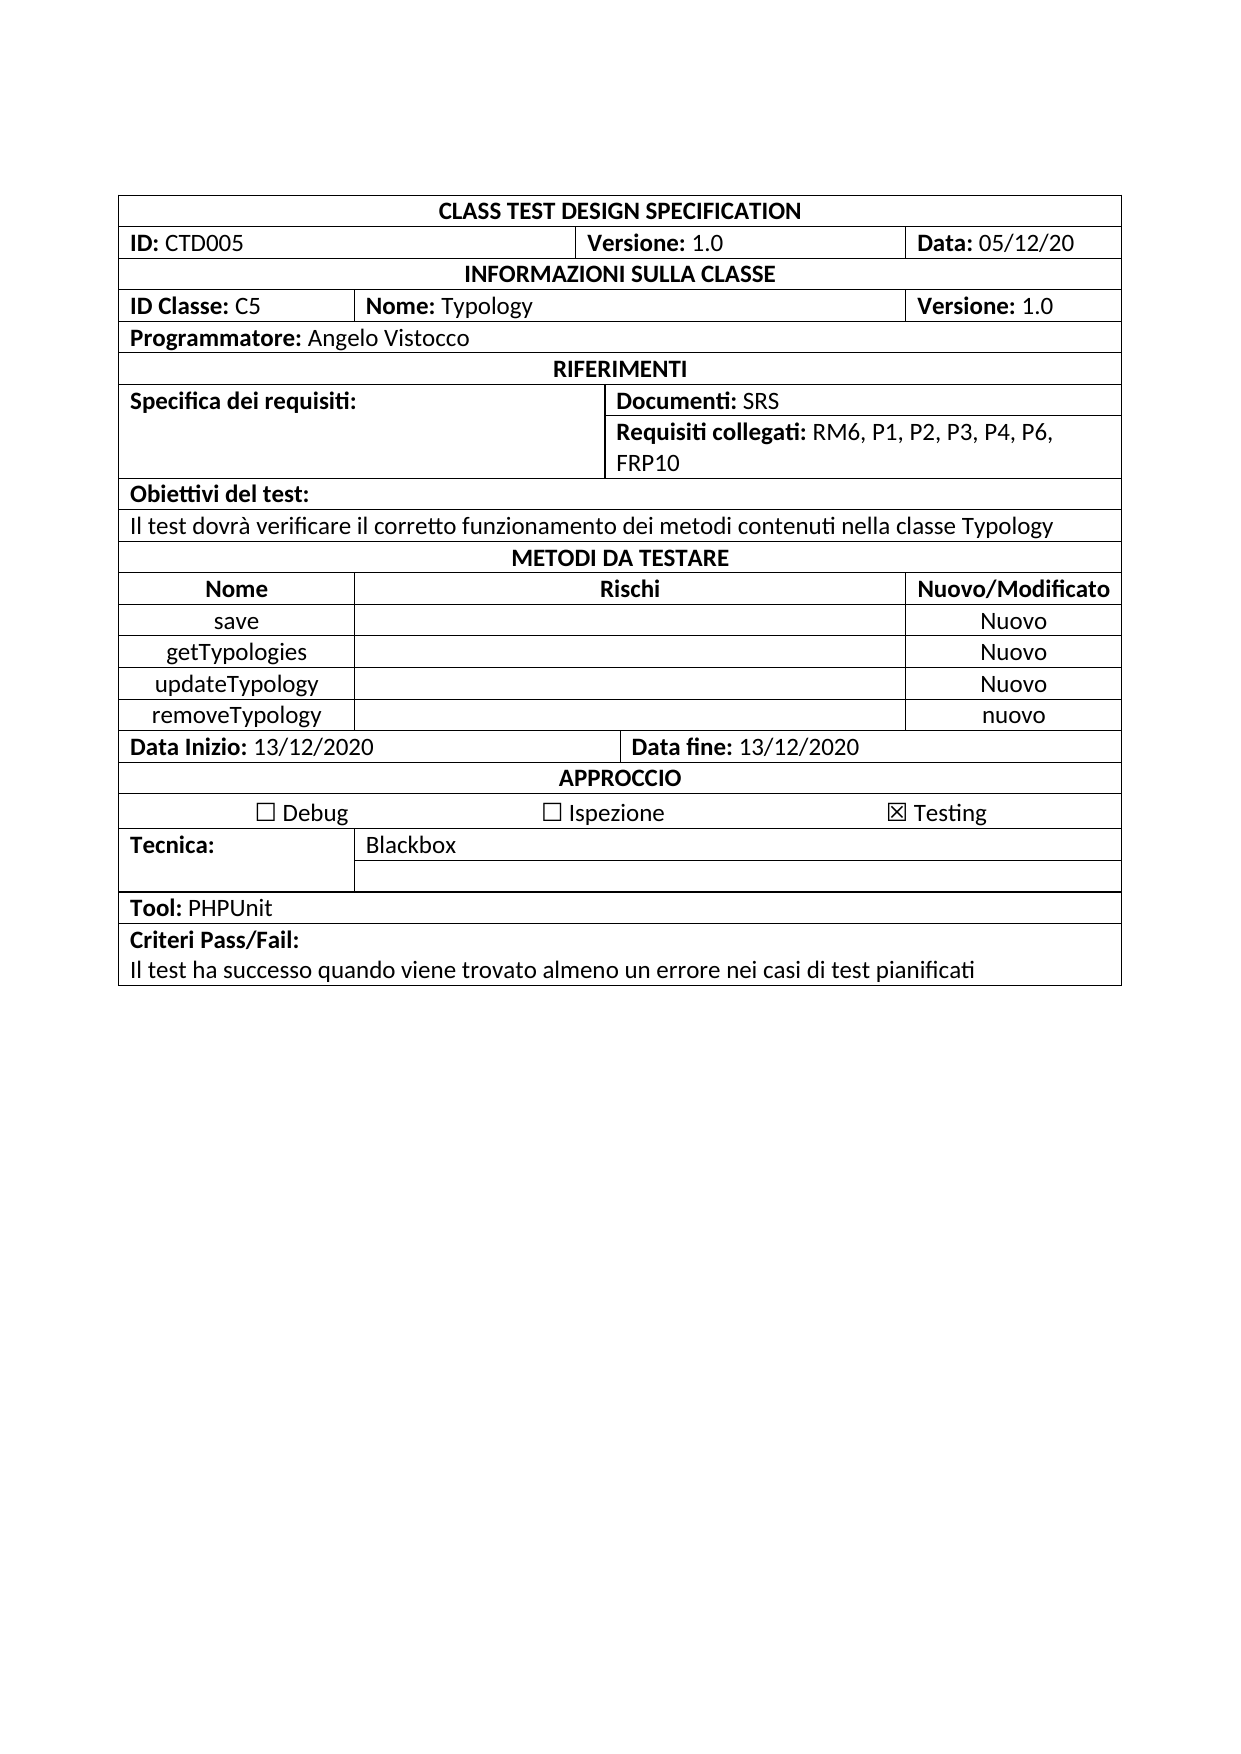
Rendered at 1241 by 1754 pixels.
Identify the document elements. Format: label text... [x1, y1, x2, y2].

table_cell save [119, 605, 354, 635]
table_cell Nome: Typology [355, 290, 905, 321]
table_cell METODI DA TESTARE [119, 542, 1121, 572]
table_cell Nuovo [906, 636, 1121, 667]
table_cell [355, 700, 905, 730]
table_cell Nome [119, 573, 354, 604]
table_cell Documenti: SRS [606, 385, 1121, 415]
table_cell [355, 605, 905, 635]
table_cell nuovo [906, 700, 1121, 730]
table_cell Nuovo [906, 605, 1121, 635]
table_cell updateTypology [119, 668, 354, 698]
table_cell Debug Ispezione Testing [119, 794, 1121, 828]
table_cell Data: 05/12/20 [906, 227, 1121, 258]
table_cell Programmatore: Angelo Vistocco [119, 322, 1121, 352]
table_cell Tool: PHPUnit [119, 893, 1121, 923]
table_cell Criteri Pass/Fail: Il test ha successo quando viene trovato almeno un errore nei casi di test pianificati [119, 924, 1121, 985]
table_cell ID Classe: C5 [119, 290, 354, 321]
table_cell removeTypology [119, 700, 354, 730]
table_cell RIFERIMENTI [119, 353, 1121, 384]
table_cell [355, 636, 905, 667]
table_cell INFORMAZIONI SULLA CLASSE [119, 259, 1121, 289]
table_cell Il test dovrà verificare il corretto funzionamento dei metodi contenuti nella classe Typology [119, 510, 1121, 541]
table_cell Rischi [355, 573, 905, 604]
table_cell Nuovo [906, 668, 1121, 698]
table_cell Obiettivi del test: [119, 479, 1121, 509]
table_cell Blackbox [355, 829, 1121, 860]
table_cell Tecnica: [119, 829, 354, 891]
table_cell [355, 861, 1121, 891]
table_cell [355, 668, 905, 698]
table_cell getTypologies [119, 636, 354, 667]
table_cell Nuovo/Modificato [906, 573, 1121, 604]
table_cell ID: CTD005 [119, 227, 575, 258]
table_cell Specifica dei requisiti: [119, 385, 604, 477]
table_header CLASS TEST DESIGN SPECIFICATION [119, 196, 1121, 226]
table_cell Data fine: 13/12/2020 [621, 731, 1121, 762]
table_cell Versione: 1.0 [906, 290, 1121, 321]
table_cell Requisiti collegati: RM6, P1, P2, P3, P4, P6, FRP10 [606, 416, 1121, 477]
table_cell APPROCCIO [119, 763, 1121, 793]
table_cell Versione: 1.0 [576, 227, 905, 258]
table_cell Data Inizio: 13/12/2020 [119, 731, 620, 762]
